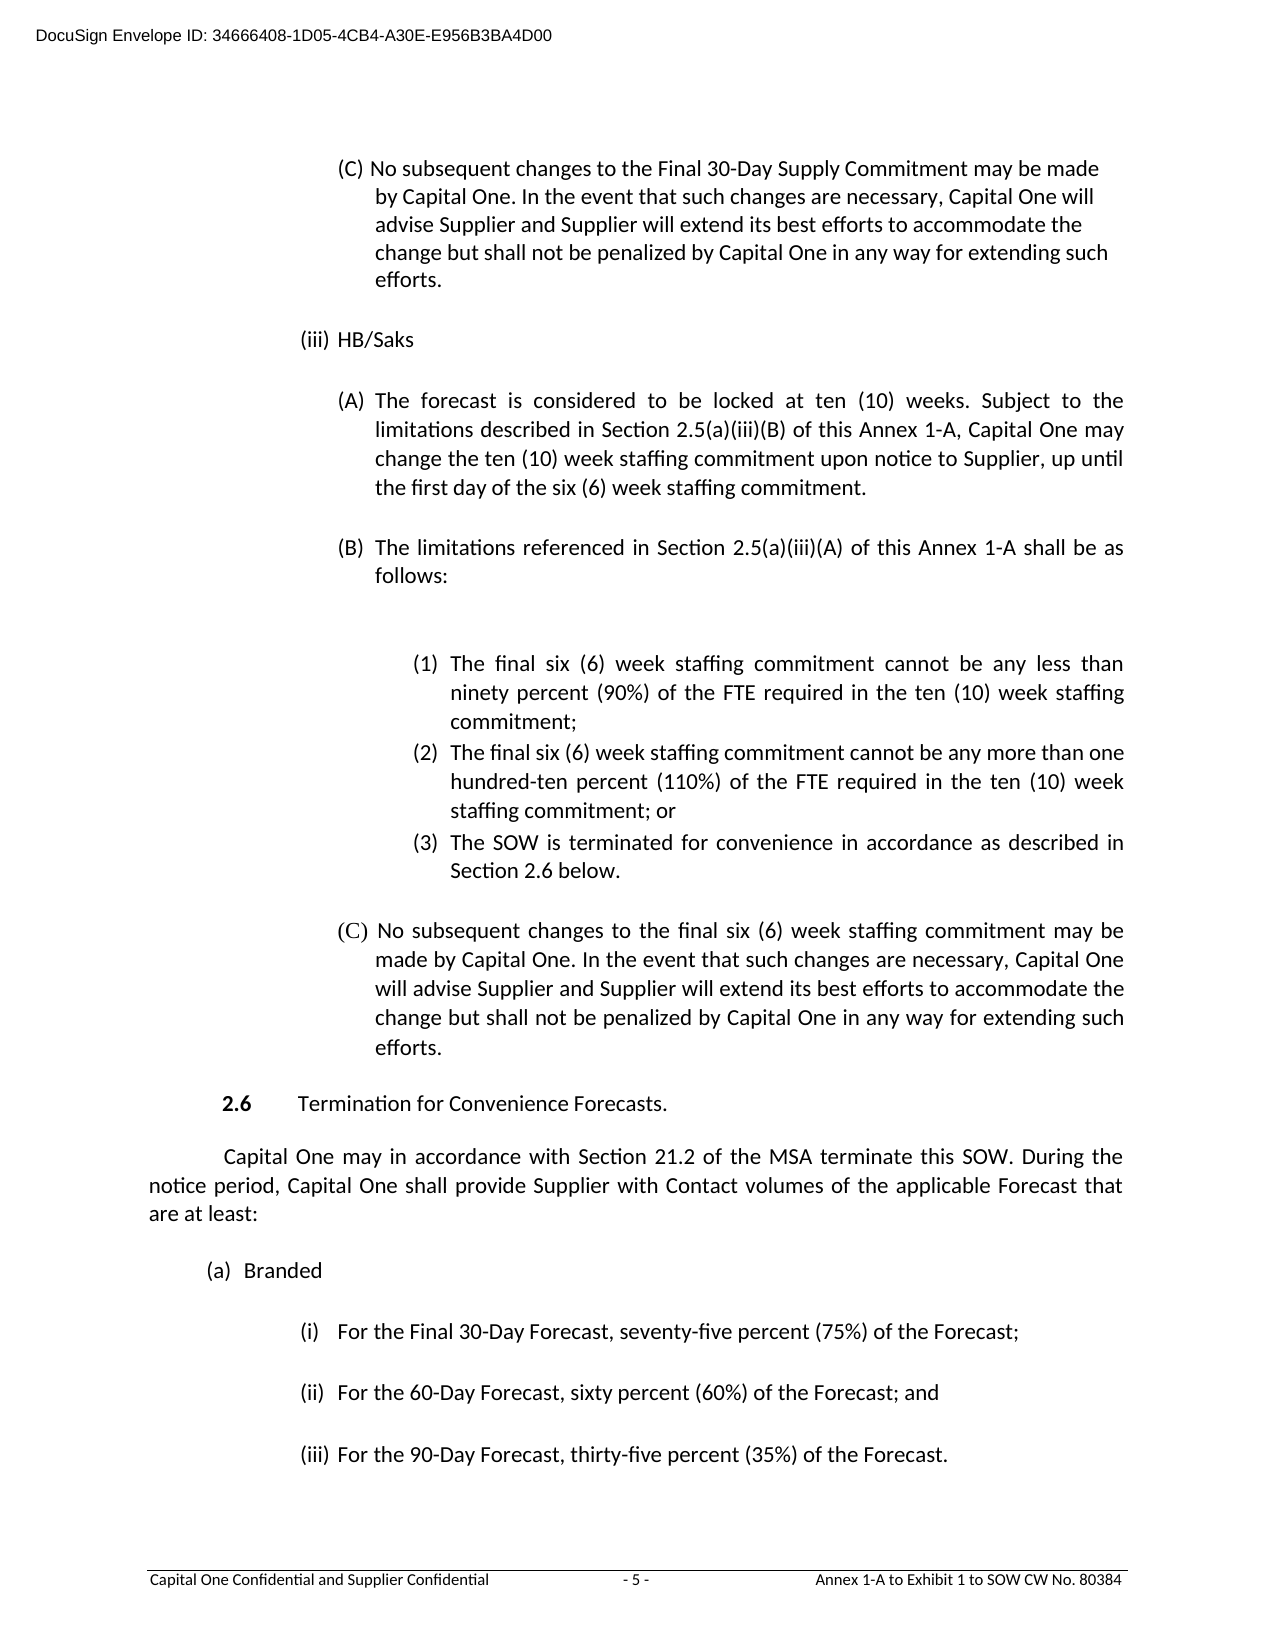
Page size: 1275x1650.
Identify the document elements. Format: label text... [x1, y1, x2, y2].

list The forecast is considered to be locked at ten (10) weeks. Subject to the limitations described in Section 2.5(a)(iii)(B) of this Annex 1-A, Capital One may change the ten (10) week staffing commitment upon notice to Supplier, up until the first day of the six (6) week staffing commitment. [337, 386, 1126, 501]
text (C) No subsequent changes to the final six (6) week staffing commitment may be made by Capital One. In the event that such changes are necessary, Capital One will advise Supplier and Supplier will extend its best efforts to accommodate the change but shall not be penalized by Capital One in any way for extending such efforts. [337, 917, 1126, 1061]
list The final six (6) week staffing commitment cannot be any more than one hundred-ten percent (110%) of the FTE required in the ten (10) week staffing commitment; or [413, 738, 1126, 824]
text (C) No subsequent changes to the Final 30-Day Supply Commitment may be made by Capital One. In the event that such changes are necessary, Capital One will advise Supplier and Supplier will extend its best efforts to accommodate the change but shall not be penalized by Capital One in any way for extending such efforts. [337, 154, 1125, 293]
list For the 60-Day Forecast, sixty percent (60%) of the Forecast; and [300, 1378, 1126, 1407]
list The limitations referenced in Section 2.5(a)(iii)(A) of this Annex 1-A shall be as follows: [337, 533, 1126, 589]
list For the 90-Day Forecast, thirty-five percent (35%) of the Forecast. [300, 1440, 1126, 1468]
list HB/Saks [300, 325, 1126, 353]
text Capital One may in accordance with Section 21.2 of the MSA terminate this SOW. During the notice period, Capital One shall provide Supplier with Contact volumes of the applicable Forecast that are at least: [148, 1142, 1126, 1228]
list Branded [206, 1256, 1126, 1284]
list The SOW is terminated for convenience in accordance as described in Section 2.6 below. [413, 828, 1126, 884]
list The final six (6) week staffing commitment cannot be any less than ninety percent (90%) of the FTE required in the ten (10) week staffing commitment; [413, 649, 1126, 735]
text 2.6 Termination for Convenience Forecasts. [150, 1089, 1126, 1117]
list For the Final 30-Day Forecast, seventy-five percent (75%) of the Forecast; [300, 1317, 1126, 1345]
